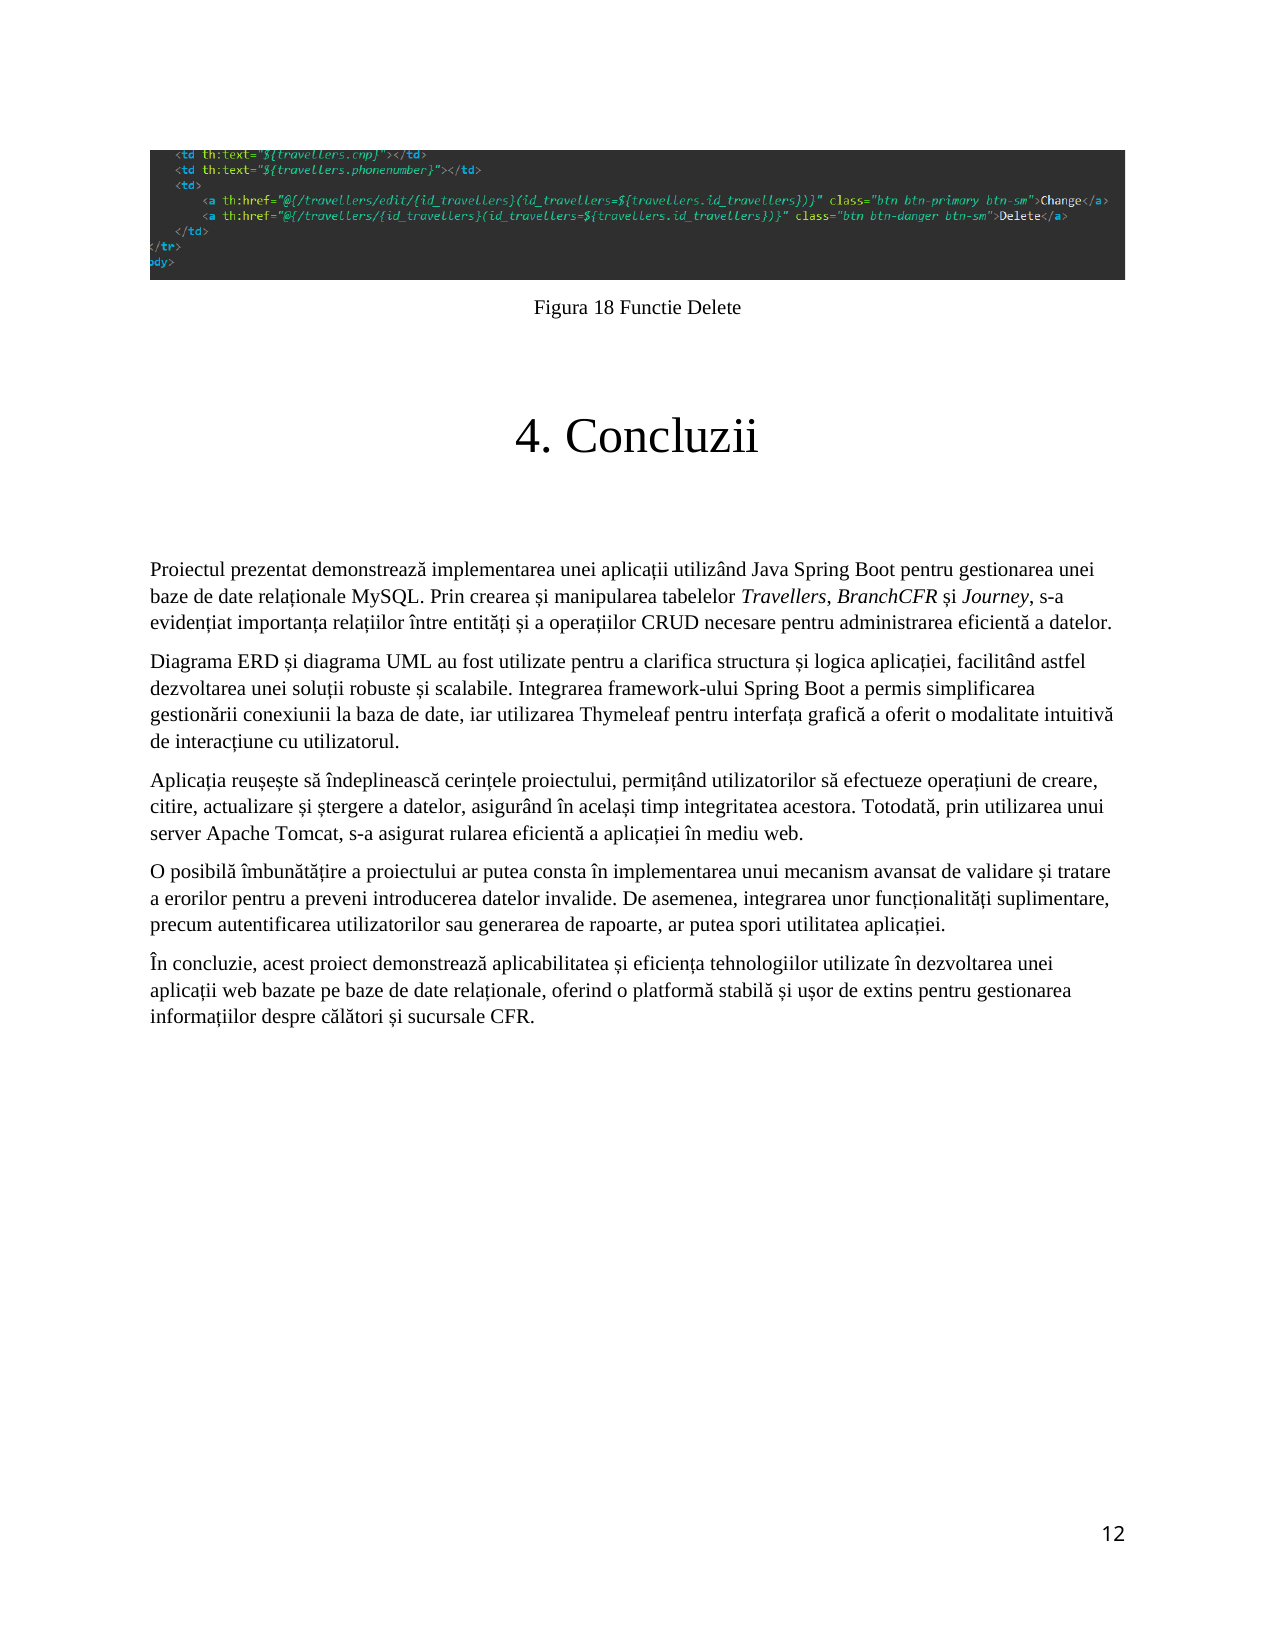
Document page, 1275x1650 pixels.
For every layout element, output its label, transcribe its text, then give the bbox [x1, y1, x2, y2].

text În concluzie, acest proiect demonstrează aplicabilitatea și eficiența tehnologiilor utilizate în dezvoltarea unei aplicații web bazate pe baze de date relaționale, oferind o platformă stabilă și ușor de extins pentru gestionarea informațiilor despre călători și sucursale CFR. [150, 951, 1125, 1028]
text Proiectul prezentat demonstrează implementarea unei aplicații utilizând Java Spring Boot pentru gestionarea unei baze de date relaționale MySQL. Prin crearea și manipularea tabelelor Travellers, BranchCFR și Journey, s-a evidențiat importanța relațiilor între entități și a operațiilor CRUD necesare pentru administrarea eficientă a datelor. [150, 557, 1125, 634]
text Diagrama ERD și diagrama UML au fost utilizate pentru a clarifica structura și logica aplicației, facilitând astfel dezvoltarea unei soluții robuste și scalabile. Integrarea framework-ului Spring Boot a permis simplificarea gestionării conexiunii la baza de date, iar utilizarea Thymeleaf pentru interfața grafică a oferit o modalitate intuitivă de interacțiune cu utilizatorul. [150, 649, 1125, 753]
text Aplicația reușește să îndeplinească cerințele proiectului, permițând utilizatorilor să efectueze operațiuni de creare, citire, actualizare și ștergere a datelor, asigurând în același timp integritatea acestora. Totodată, prin utilizarea unui server Apache Tomcat, s-a asigurat rularea eficientă a aplicației în mediu web. [150, 767, 1125, 844]
picture [150, 150, 1125, 280]
text Figura 18 Functie Delete [150, 294, 1125, 319]
text 4. Concluzii [150, 406, 1125, 463]
text O posibilă îmbunătățire a proiectului ar putea consta în implementarea unui mecanism avansat de validare și tratare a erorilor pentru a preveni introducerea datelor invalide. De asemenea, integrarea unor funcționalități suplimentare, precum autentificarea utilizatorilor sau generarea de rapoarte, ar putea spori utilitatea aplicației. [150, 859, 1125, 936]
